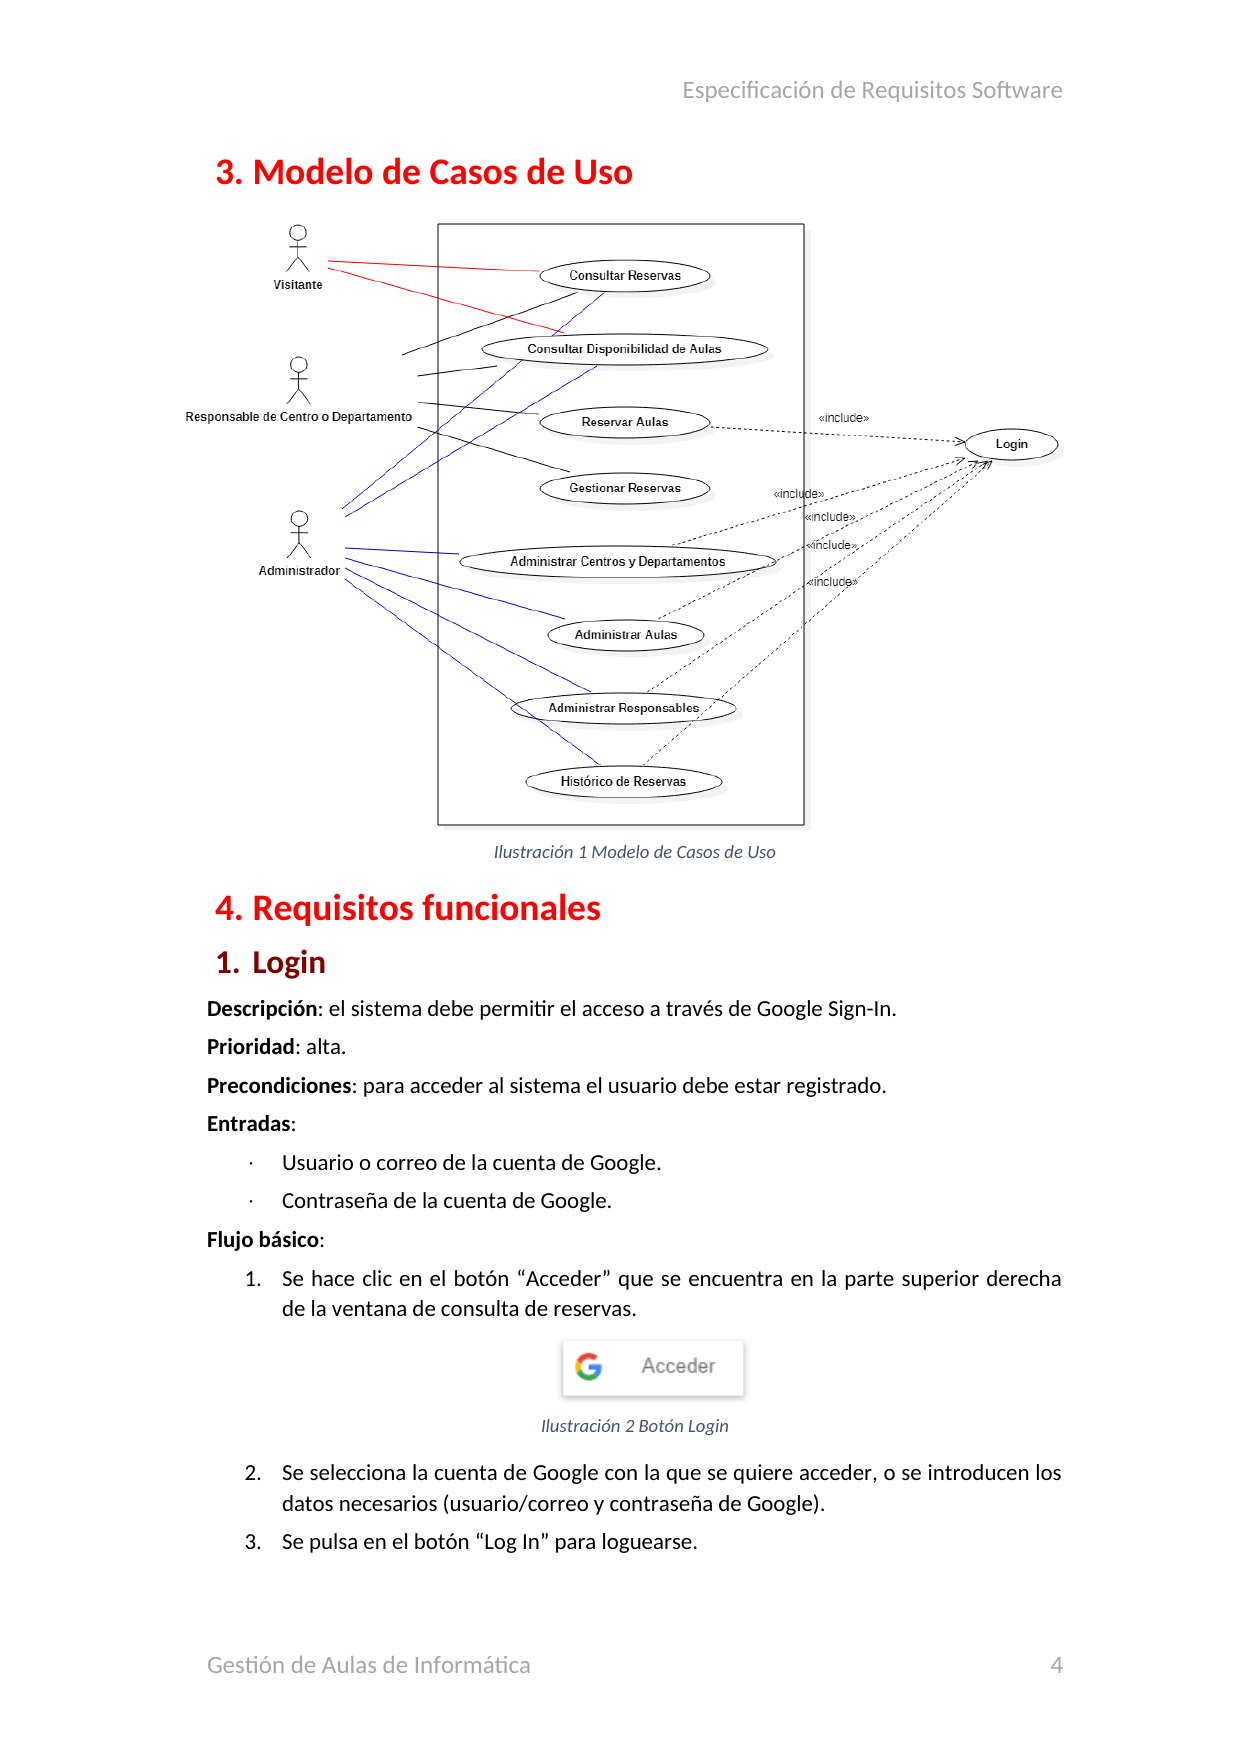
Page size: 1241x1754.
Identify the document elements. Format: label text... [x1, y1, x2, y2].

subtitle Login [215, 942, 1063, 982]
picture [177, 205, 1063, 830]
list Usuario o correo de la cuenta de Google. [244, 1148, 1063, 1176]
list Se selecciona la cuenta de Google con la que se quiere acceder, o se introducen los datos necesarios (usuario/correo y contraseña de Google). [244, 1458, 1063, 1517]
text Prioridad: alta. [177, 1032, 1063, 1060]
list Se pulsa en el botón “Log In” para loguearse. [244, 1527, 1063, 1555]
text Entradas: [177, 1109, 1063, 1137]
text Precondiciones: para acceder al sistema el usuario debe estar registrado. [177, 1071, 1063, 1099]
subtitle Requisitos funcionales [215, 884, 1063, 929]
list Se hace clic en el botón “Acceder” que se encuentra en la parte superior derecha de la ventana de consulta de reservas. [244, 1264, 1063, 1322]
list Contraseña de la cuenta de Google. [244, 1187, 1063, 1214]
subtitle Modelo de Casos de Uso [215, 148, 1063, 193]
text Flujo básico: [177, 1225, 1063, 1253]
text Descripción: el sistema debe permitir el acceso a través de Google Sign-In. [177, 994, 1063, 1022]
text Ilustración 2 Botón Login [177, 1415, 1063, 1438]
text Ilustración 1 Modelo de Casos de Uso [177, 840, 1063, 863]
picture [556, 1332, 751, 1405]
